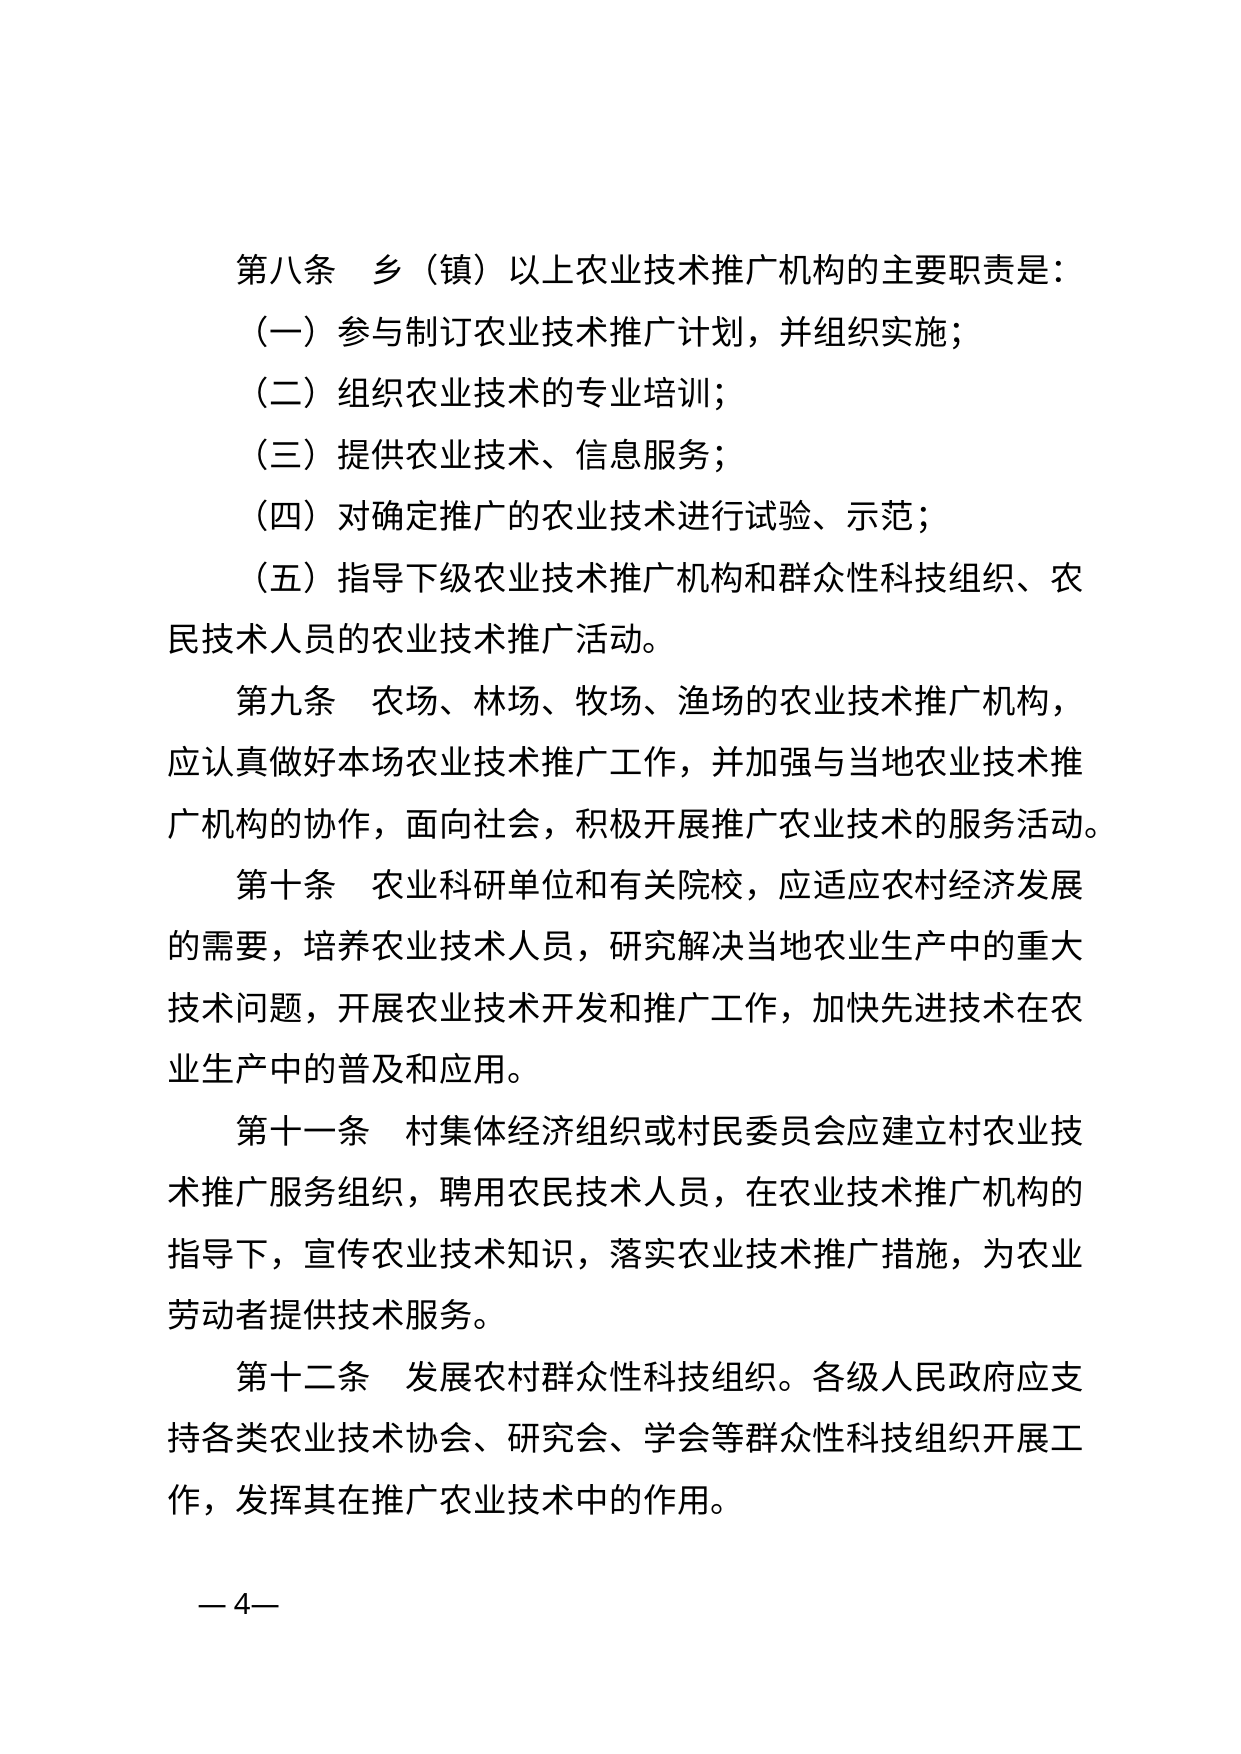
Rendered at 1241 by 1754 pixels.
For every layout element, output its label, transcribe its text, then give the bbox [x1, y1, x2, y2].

text （四）对确定推广的农业技术进行试验、示范； [168, 483, 1084, 545]
text （五）指导下级农业技术推广机构和群众性科技组织、农民技术人员的农业技术推广活动。 [168, 545, 1084, 668]
text （一）参与制订农业技术推广计划，并组织实施； [168, 299, 1084, 361]
text 第八条 乡（镇）以上农业技术推广机构的主要职责是： [168, 238, 1084, 299]
text 第十一条 村集体经济组织或村民委员会应建立村农业技术推广服务组织，聘用农民技术人员，在农业技术推广机构的指导下，宣传农业技术知识，落实农业技术推广措施，为农业劳动者提供技术服务。 [168, 1098, 1084, 1344]
text （三）提供农业技术、信息服务； [168, 422, 1084, 483]
text 第九条 农场、林场、牧场、渔场的农业技术推广机构，应认真做好本场农业技术推广工作，并加强与当地农业技术推广机构的协作，面向社会，积极开展推广农业技术的服务活动。 [168, 668, 1084, 852]
text （二）组织农业技术的专业培训； [168, 361, 1084, 422]
text 第十条 农业科研单位和有关院校，应适应农村经济发展的需要，培养农业技术人员，研究解决当地农业生产中的重大技术问题，开展农业技术开发和推广工作，加快先进技术在农业生产中的普及和应用。 [168, 852, 1084, 1098]
text 第十二条 发展农村群众性科技组织。各级人民政府应支持各类农业技术协会、研究会、学会等群众性科技组织开展工作，发挥其在推广农业技术中的作用。 [168, 1344, 1084, 1528]
